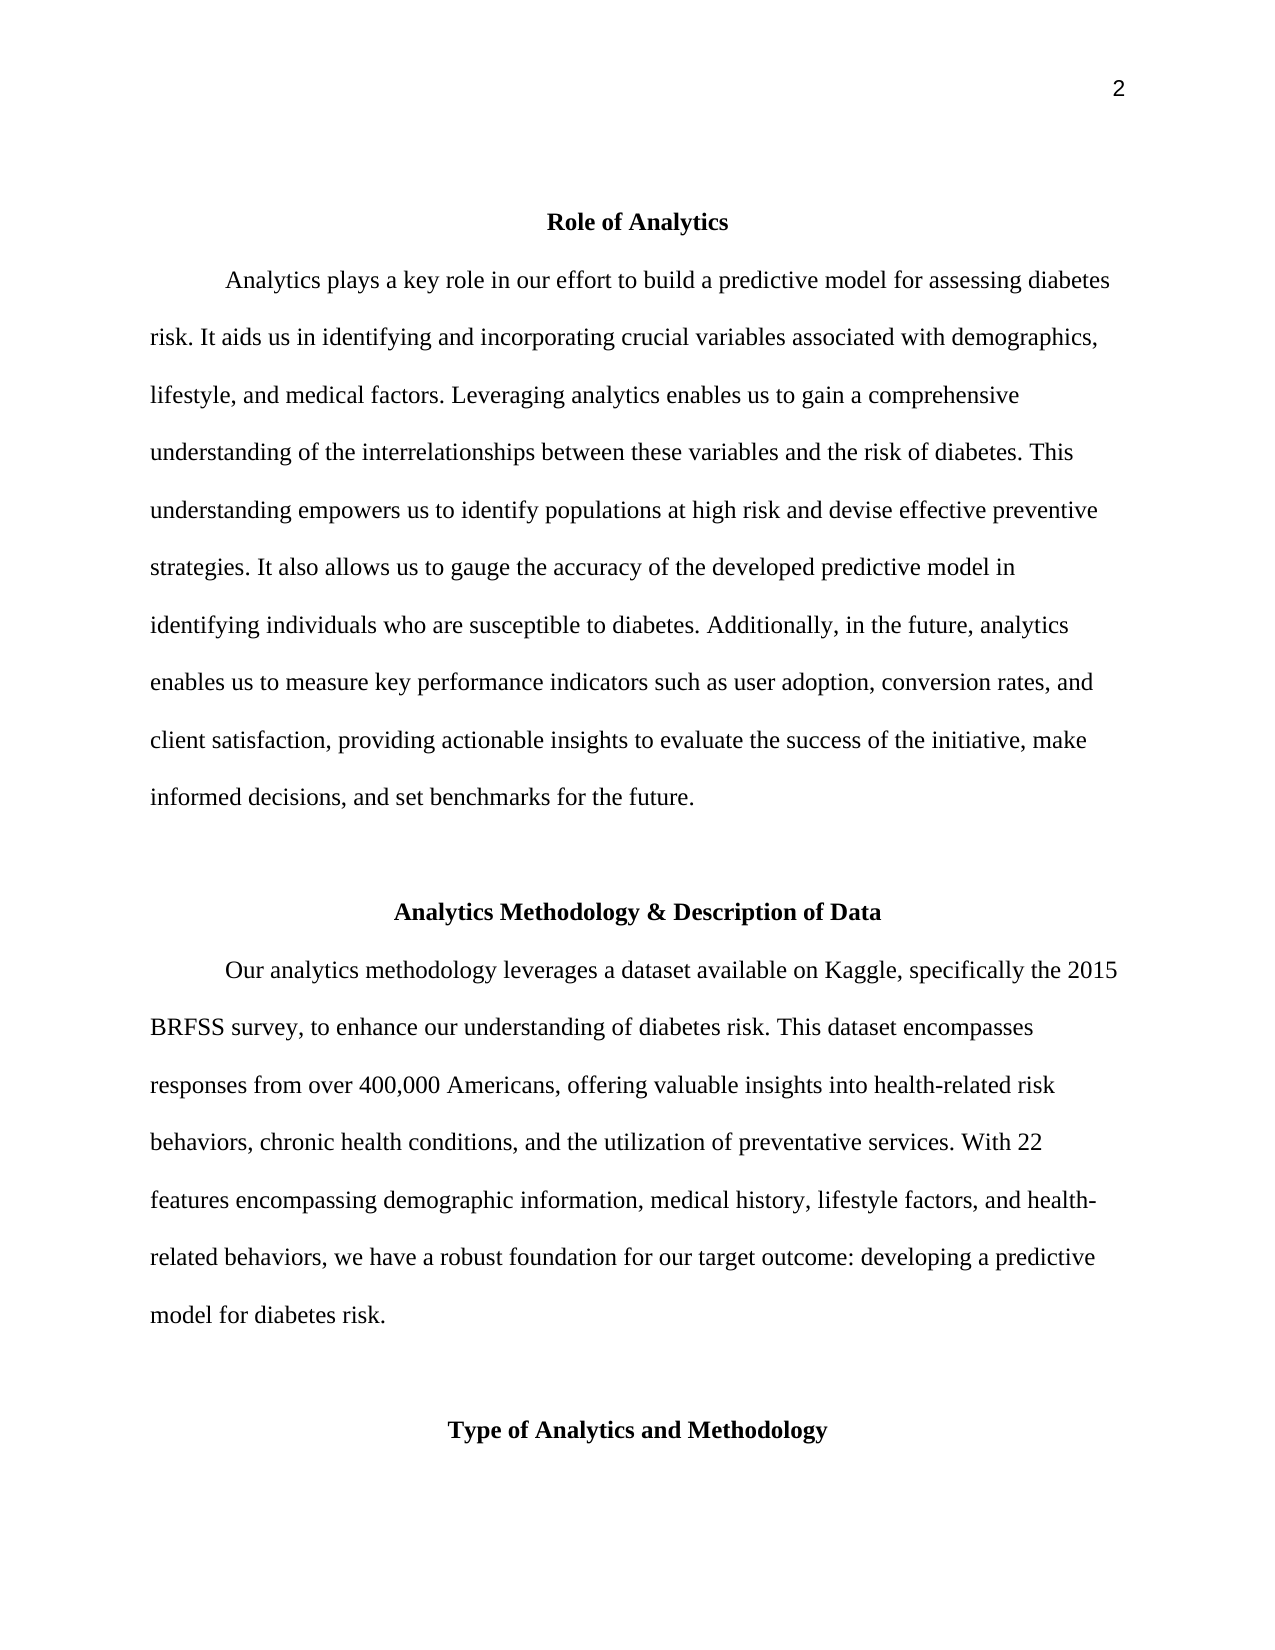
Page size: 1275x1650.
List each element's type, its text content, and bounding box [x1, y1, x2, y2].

text Role of Analytics [150, 207, 1125, 236]
text Type of Analytics and Methodology [150, 1415, 1125, 1444]
text Analytics Methodology & Description of Data [150, 897, 1125, 926]
text Analytics plays a key role in our effort to build a predictive model for assessing diabetes risk. It aids us in identifying and incorporating crucial variables associated with demographics, lifestyle, and medical factors. Leveraging analytics enables us to gain a comprehensive understanding of the interrelationships between these variables and the risk of diabetes. This understanding empowers us to identify populations at high risk and devise effective preventive strategies. It also allows us to gauge the accuracy of the developed predictive model in identifying individuals who are susceptible to diabetes. Additionally, in the future, analytics enables us to measure key performance indicators such as user adoption, conversion rates, and client satisfaction, providing actionable insights to evaluate the success of the initiative, make informed decisions, and set benchmarks for the future. [150, 265, 1125, 811]
text Our analytics methodology leverages a dataset available on Kaggle, specifically the 2015 BRFSS survey, to enhance our understanding of diabetes risk. This dataset encompasses responses from over 400,000 Americans, offering valuable insights into health-related risk behaviors, chronic health conditions, and the utilization of preventative services. With 22 features encompassing demographic information, medical history, lifestyle factors, and health-related behaviors, we have a robust foundation for our target outcome: developing a predictive model for diabetes risk. [150, 955, 1125, 1329]
